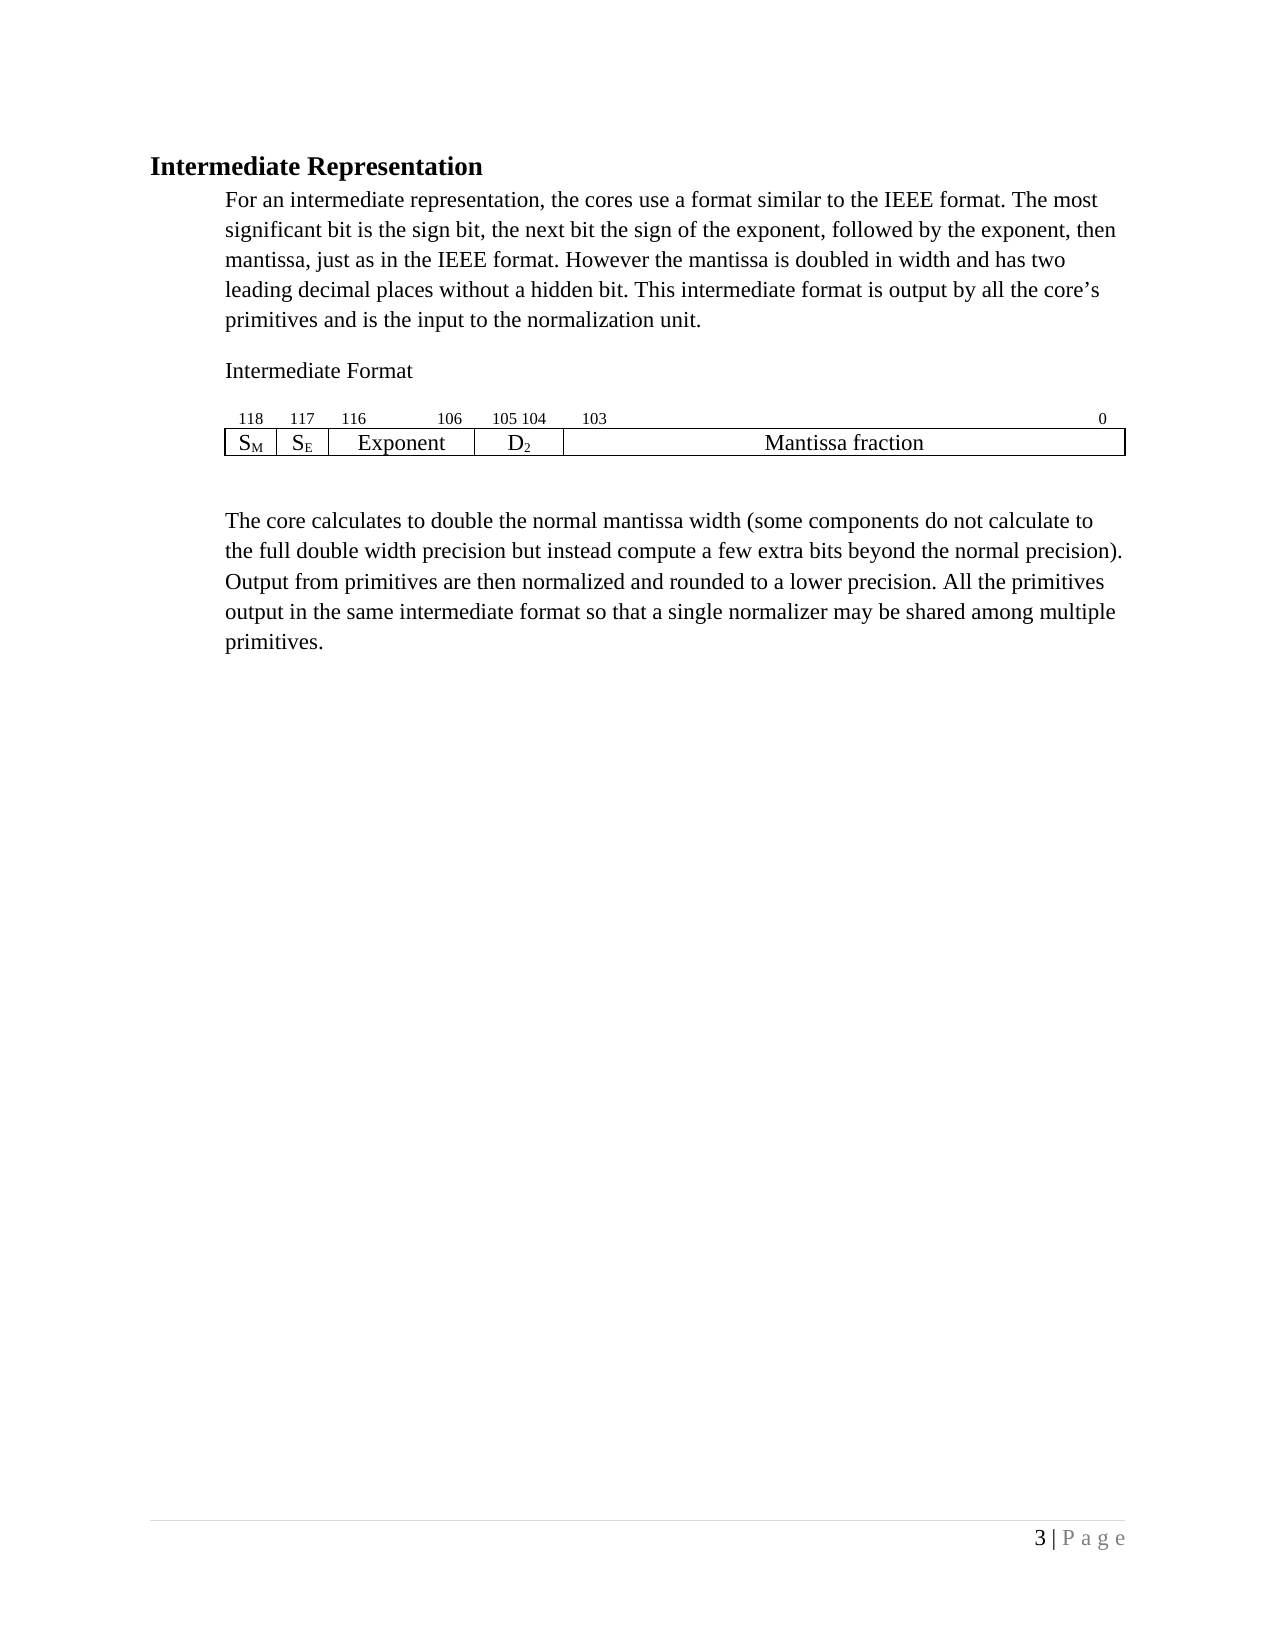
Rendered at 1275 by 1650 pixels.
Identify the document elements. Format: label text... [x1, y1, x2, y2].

table_cell Mantissa fraction [564, 429, 1124, 455]
table_header 105 104 [475, 409, 563, 428]
subtitle Intermediate Representation [150, 150, 1125, 181]
text Intermediate Format [225, 358, 1125, 384]
text For an intermediate representation, the cores use a format similar to the IEEE format. The most significant bit is the sign bit, the next bit the sign of the exponent, followed by the exponent, then mantissa, just as in the IEEE format. However the mantissa is doubled in width and has two leading decimal places without a hidden bit. This intermediate format is output by all the core’s primitives and is the input to the normalization unit. [225, 186, 1125, 333]
table_header 116 106 [328, 409, 474, 428]
table_cell D2 [475, 429, 563, 455]
table_cell Exponent [329, 429, 474, 455]
table_cell SE [277, 429, 328, 455]
table_header 118 [225, 409, 276, 428]
table_header 103 0 [563, 409, 1125, 428]
text The core calculates to double the normal mantissa width (some components do not calculate to the full double width precision but instead compute a few extra bits beyond the normal precision). Output from primitives are then normalized and rounded to a lower precision. All the primitives output in the same intermediate format so that a single normalizer may be shared among multiple primitives. [225, 507, 1125, 654]
table_header 117 [276, 409, 328, 428]
table_cell SM [226, 429, 276, 455]
